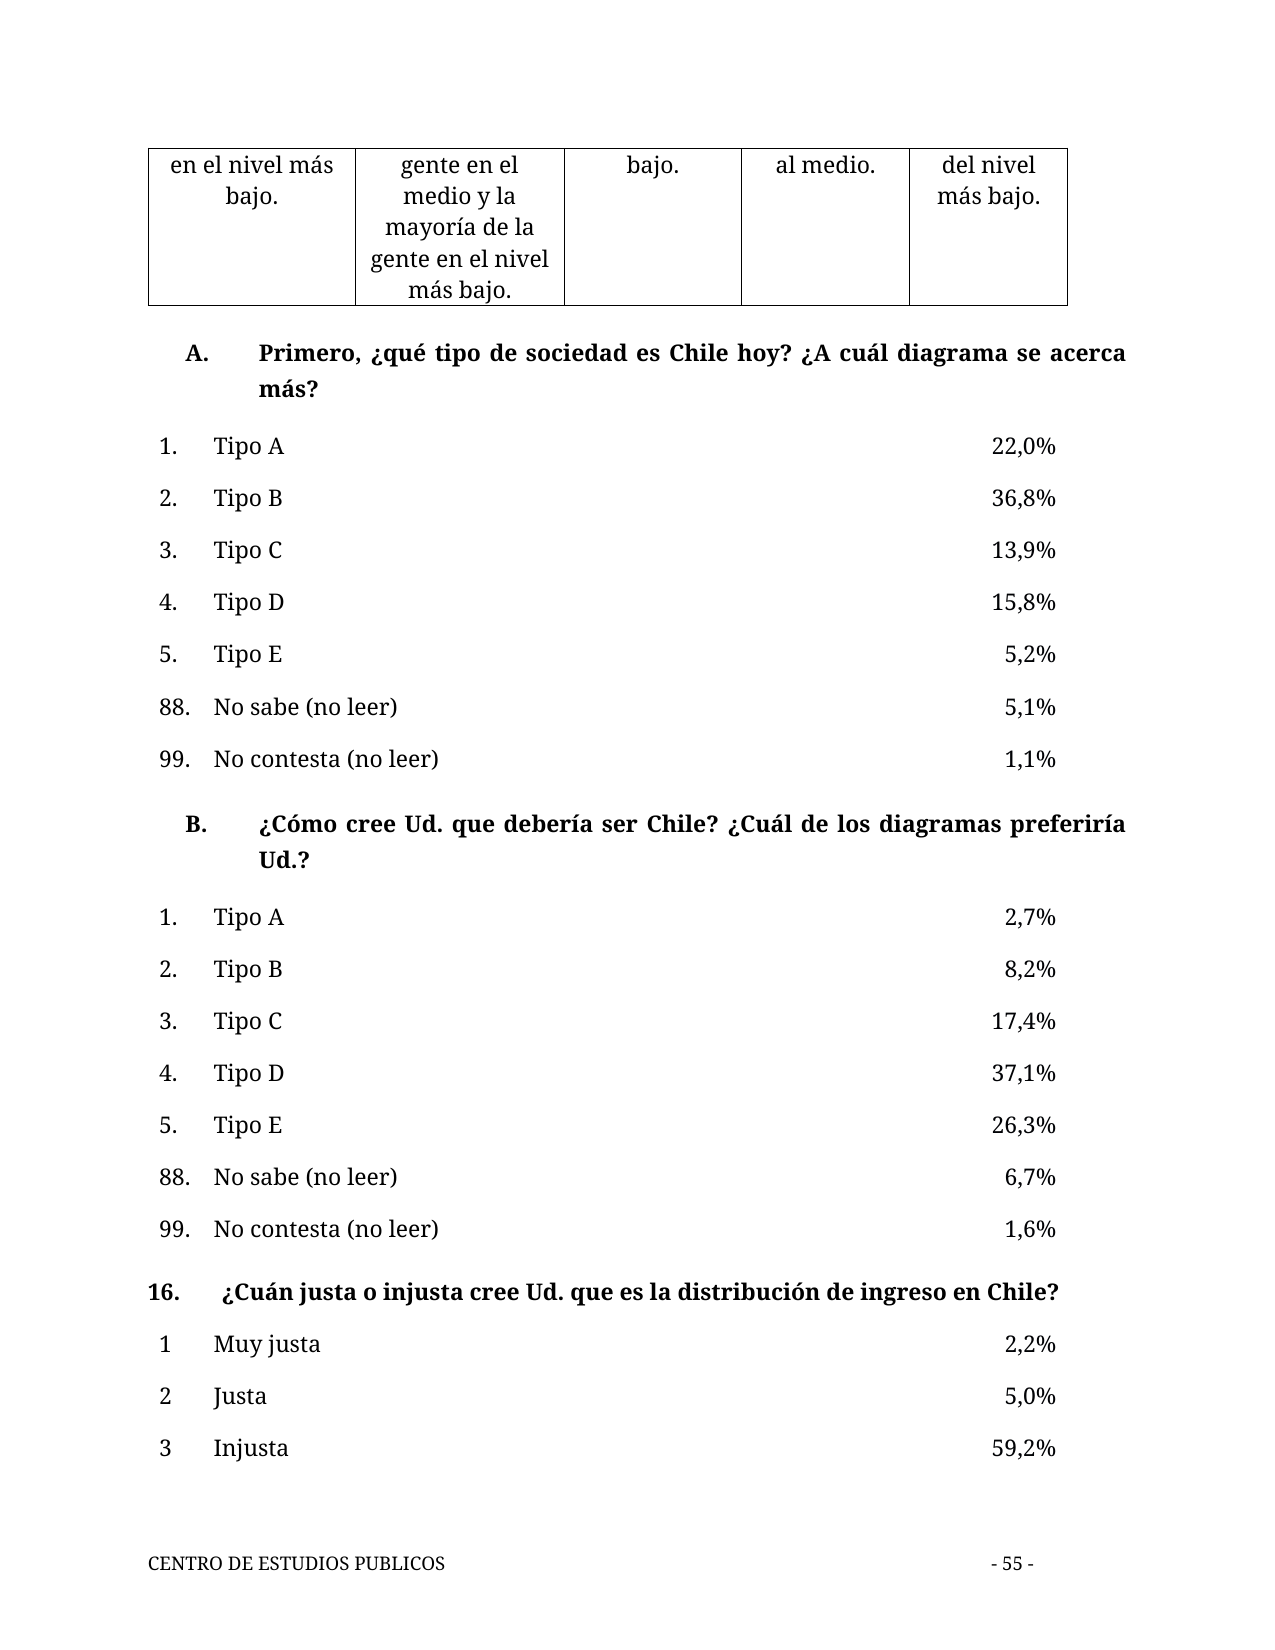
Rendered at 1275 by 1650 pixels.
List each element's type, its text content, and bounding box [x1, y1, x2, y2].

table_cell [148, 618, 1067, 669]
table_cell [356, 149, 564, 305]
text 16. ¿Cuán justa o injusta cree Ud. que es la distribución de ingreso en Chile? [148, 1276, 1127, 1307]
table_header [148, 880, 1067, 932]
list ¿Cómo cree Ud. que debería ser Chile? ¿Cuál de los diagramas preferiría Ud.? [185, 808, 1127, 875]
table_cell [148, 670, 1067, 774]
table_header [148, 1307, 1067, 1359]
list Primero, ¿qué tipo de sociedad es Chile hoy? ¿A cuál diagrama se acerca más? [185, 337, 1127, 404]
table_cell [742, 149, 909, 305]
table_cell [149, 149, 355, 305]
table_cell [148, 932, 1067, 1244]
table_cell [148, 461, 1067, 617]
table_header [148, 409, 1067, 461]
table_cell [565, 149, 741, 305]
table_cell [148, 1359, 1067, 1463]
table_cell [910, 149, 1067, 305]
